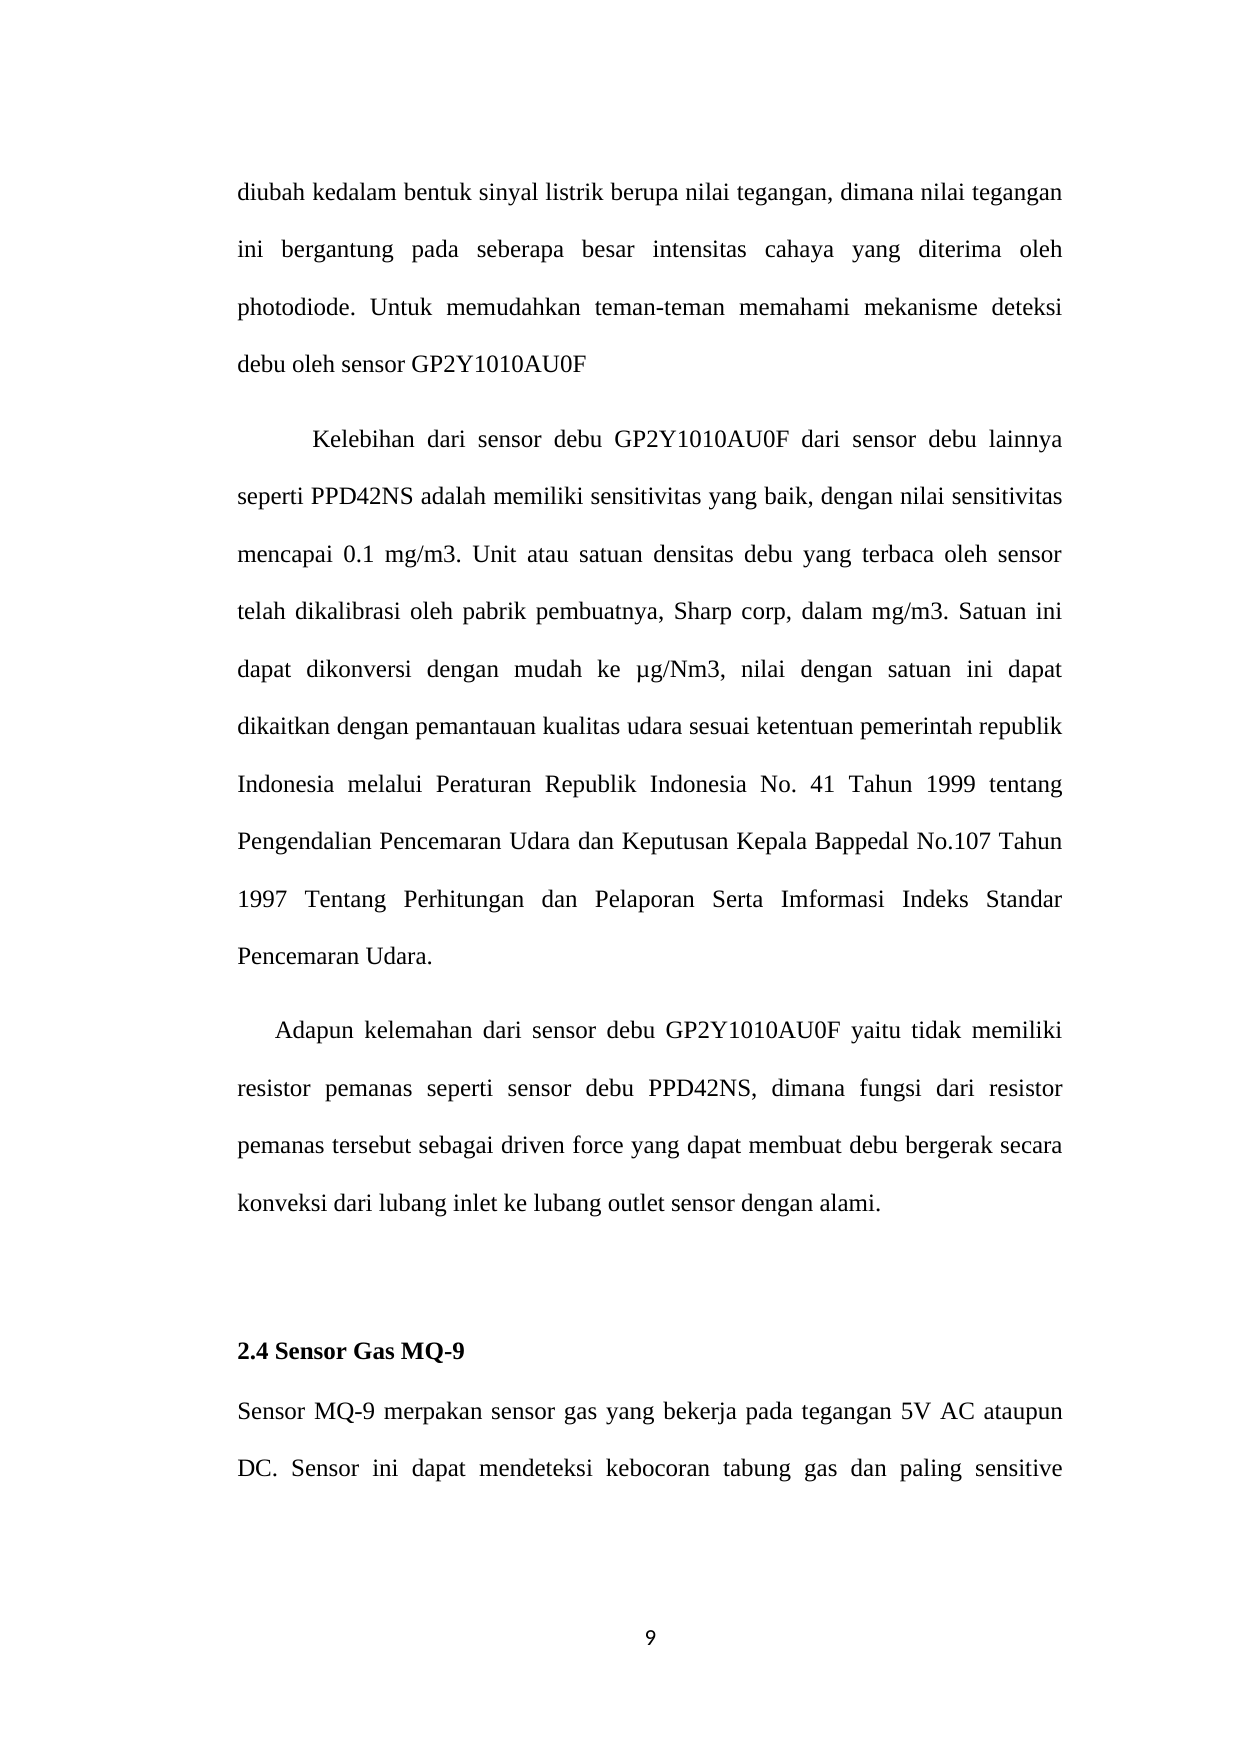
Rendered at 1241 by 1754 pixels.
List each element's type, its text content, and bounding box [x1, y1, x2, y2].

text Adapun kelemahan dari sensor debu GP2Y1010AU0F yaitu tidak memiliki resistor pemanas seperti sensor debu PPD42NS, dimana fungsi dari resistor pemanas tersebut sebagai driven force yang dapat membuat debu bergerak secara konveksi dari lubang inlet ke lubang outlet sensor dengan alami. [237, 1015, 1063, 1217]
text Kelebihan dari sensor debu GP2Y1010AU0F dari sensor debu lainnya seperti PPD42NS adalah memiliki sensitivitas yang baik, dengan nilai sensitivitas mencapai 0.1 mg/m3. Unit atau satuan densitas debu yang terbaca oleh sensor telah dikalibrasi oleh pabrik pembuatnya, Sharp corp, dalam mg/m3. Satuan ini dapat dikonversi dengan mudah ke µg/Nm3, nilai dengan satuan ini dapat dikaitkan dengan pemantauan kualitas udara sesuai ketentuan pemerintah republik Indonesia melalui Peraturan Republik Indonesia No. 41 Tahun 1999 tentang Pengendalian Pencemaran Udara dan Keputusan Kepala Bappedal No.107 Tahun 1997 Tentang Perhitungan dan Pelaporan Serta Imformasi Indeks Standar Pencemaran Udara. [237, 424, 1063, 970]
list Sensor Gas MQ-9 [237, 1336, 1063, 1365]
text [237, 177, 1063, 378]
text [237, 1396, 1063, 1482]
